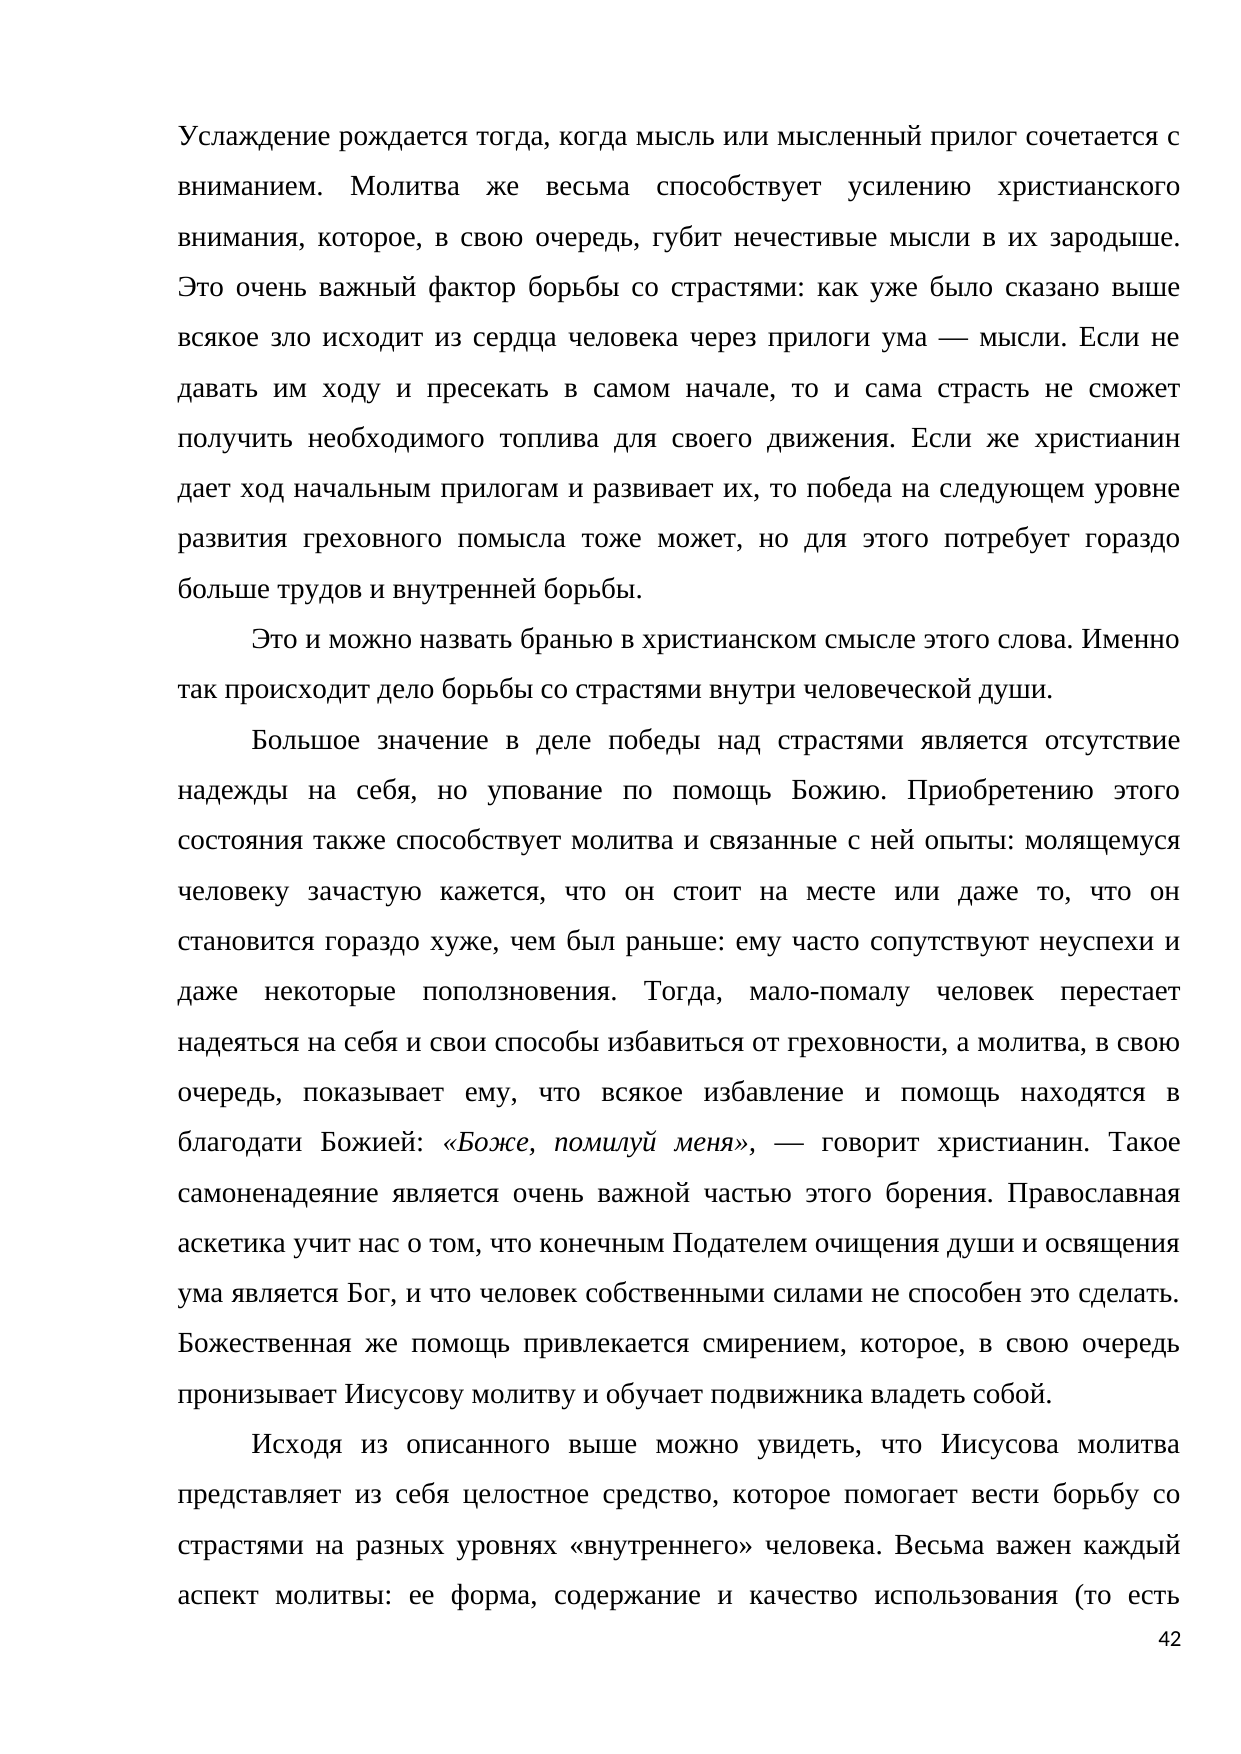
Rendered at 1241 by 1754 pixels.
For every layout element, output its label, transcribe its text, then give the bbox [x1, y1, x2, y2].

text Это и можно назвать бранью в христианском смысле этого слова. Именно так происходит дело борьбы со страстями внутри человеческой души. [177, 621, 1181, 705]
